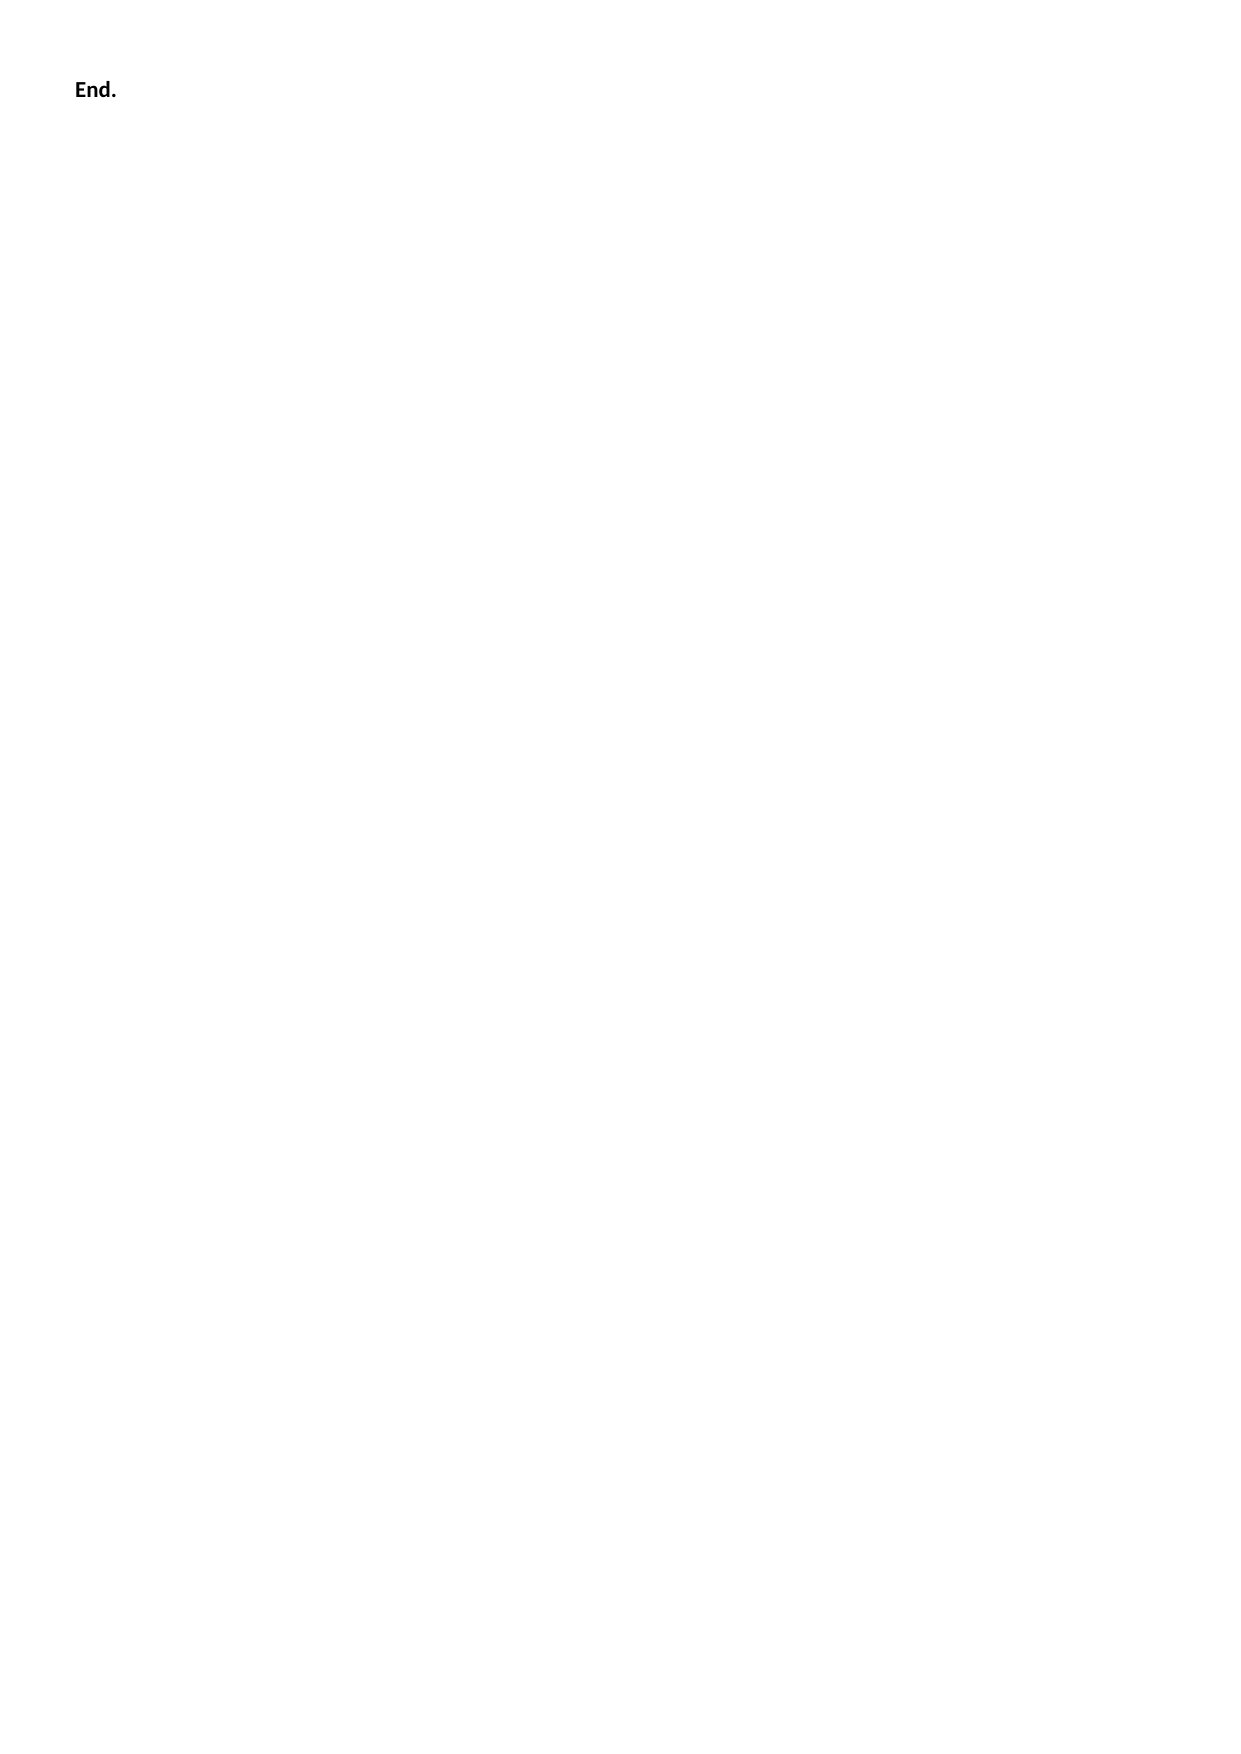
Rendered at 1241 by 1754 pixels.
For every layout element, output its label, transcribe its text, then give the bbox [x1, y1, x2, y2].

text End. [75, 75, 1165, 103]
